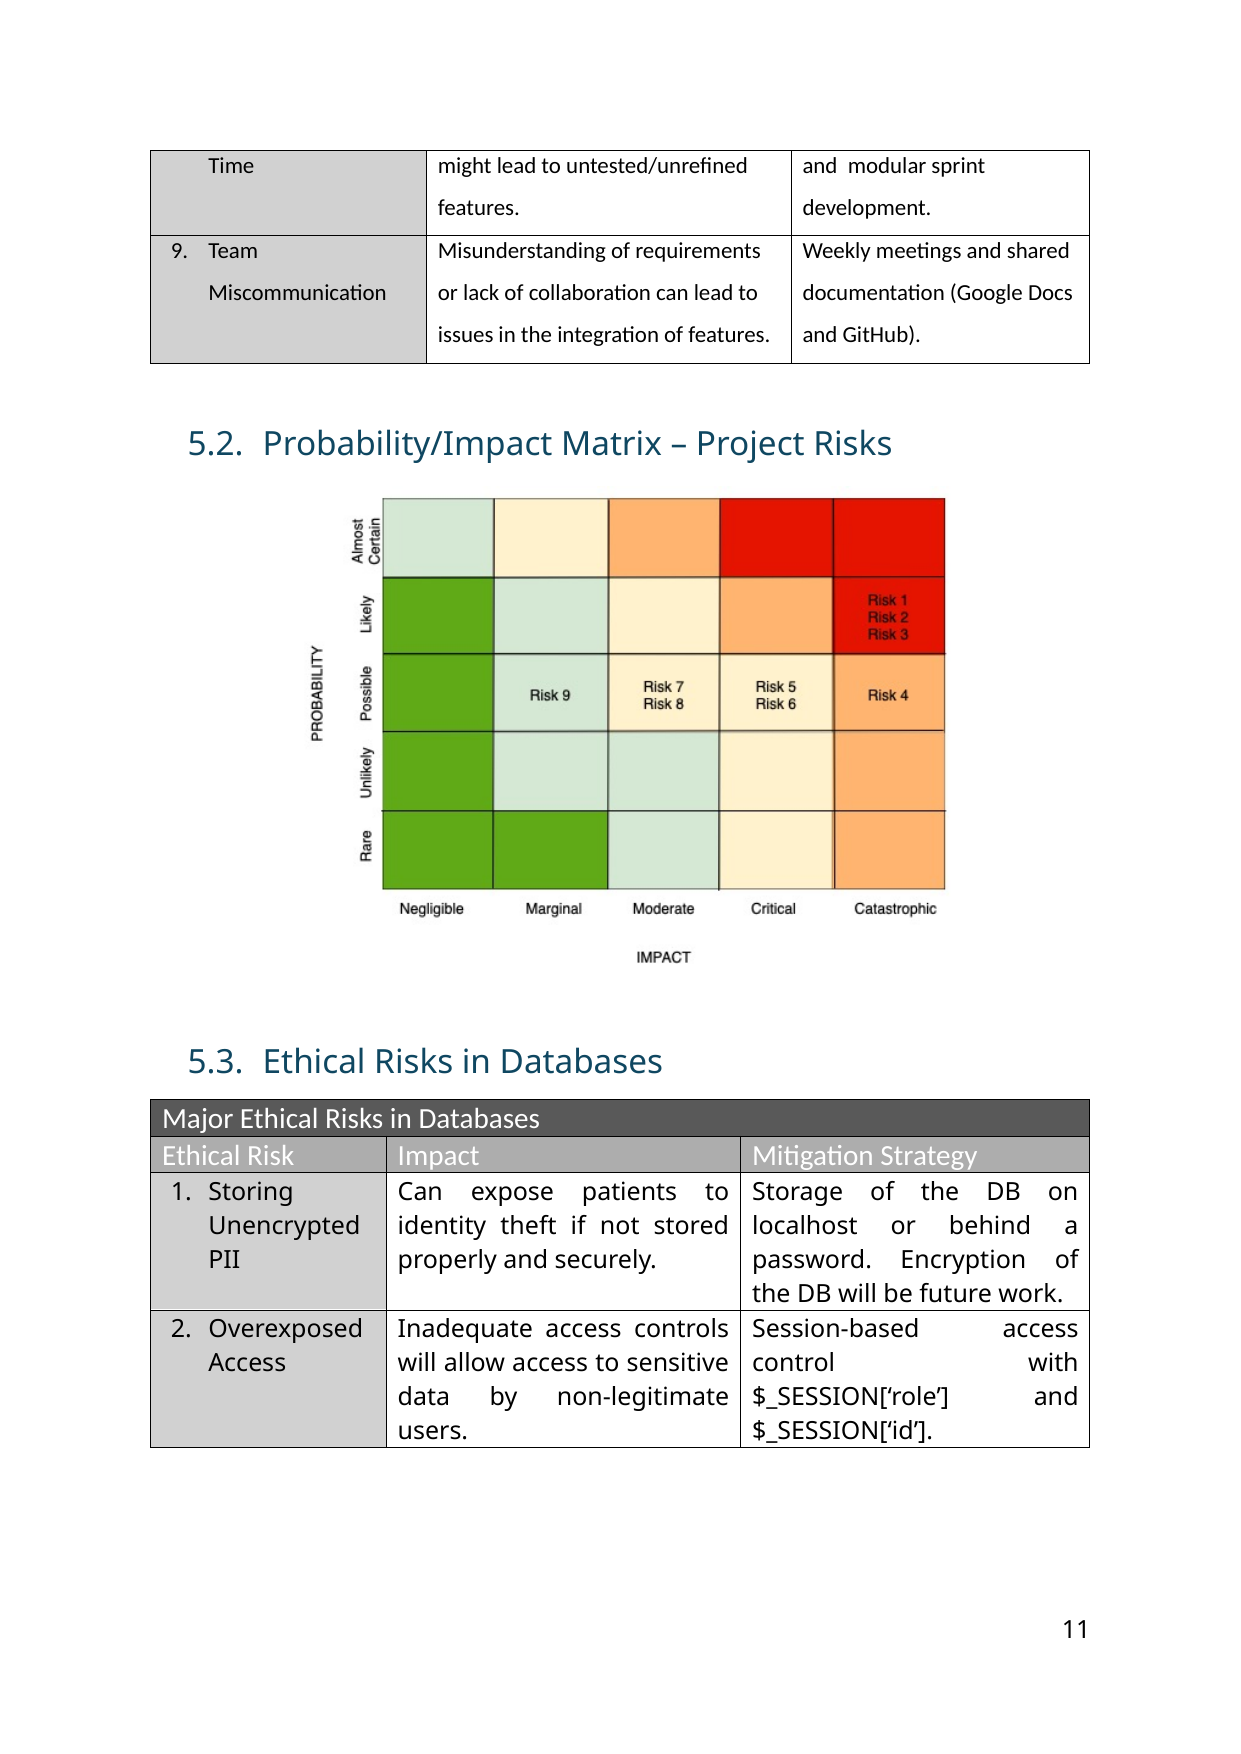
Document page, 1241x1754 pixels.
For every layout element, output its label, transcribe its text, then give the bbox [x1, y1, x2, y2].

table_cell Weekly meetings and shared documentation (Google Docs and GitHub). [792, 236, 1089, 363]
table_cell Session-based access control with $_SESSION[‘role’] and $_SESSION[‘id’]. [741, 1311, 1089, 1447]
table_cell Storage of the DB on localhost or behind a password. Encryption of the DB will be future work. [741, 1173, 1089, 1309]
table_cell Ethical Risk [151, 1137, 386, 1172]
table_cell Team Miscommunication [151, 236, 426, 363]
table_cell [792, 151, 1089, 235]
table_cell Misunderstanding of requirements or lack of collaboration can lead to issues in the integration of features. [427, 236, 791, 363]
table_cell Storing Unencrypted PII [151, 1173, 386, 1309]
subtitle Probability/Impact Matrix – Project Risks [187, 419, 1090, 465]
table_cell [151, 151, 426, 235]
table_cell Overexposed Access [151, 1311, 386, 1447]
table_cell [427, 151, 791, 235]
subtitle Ethical Risks in Databases [187, 1038, 1090, 1084]
table_cell Mitigation Strategy [741, 1137, 1089, 1172]
table_header Major Ethical Risks in Databases [151, 1100, 1089, 1136]
table_cell Impact [387, 1137, 740, 1172]
picture [285, 486, 974, 981]
table_cell Inadequate access controls will allow access to sensitive data by non-legitimate users. [387, 1311, 740, 1447]
table_cell Can expose patients to identity theft if not stored properly and securely. [387, 1173, 740, 1309]
